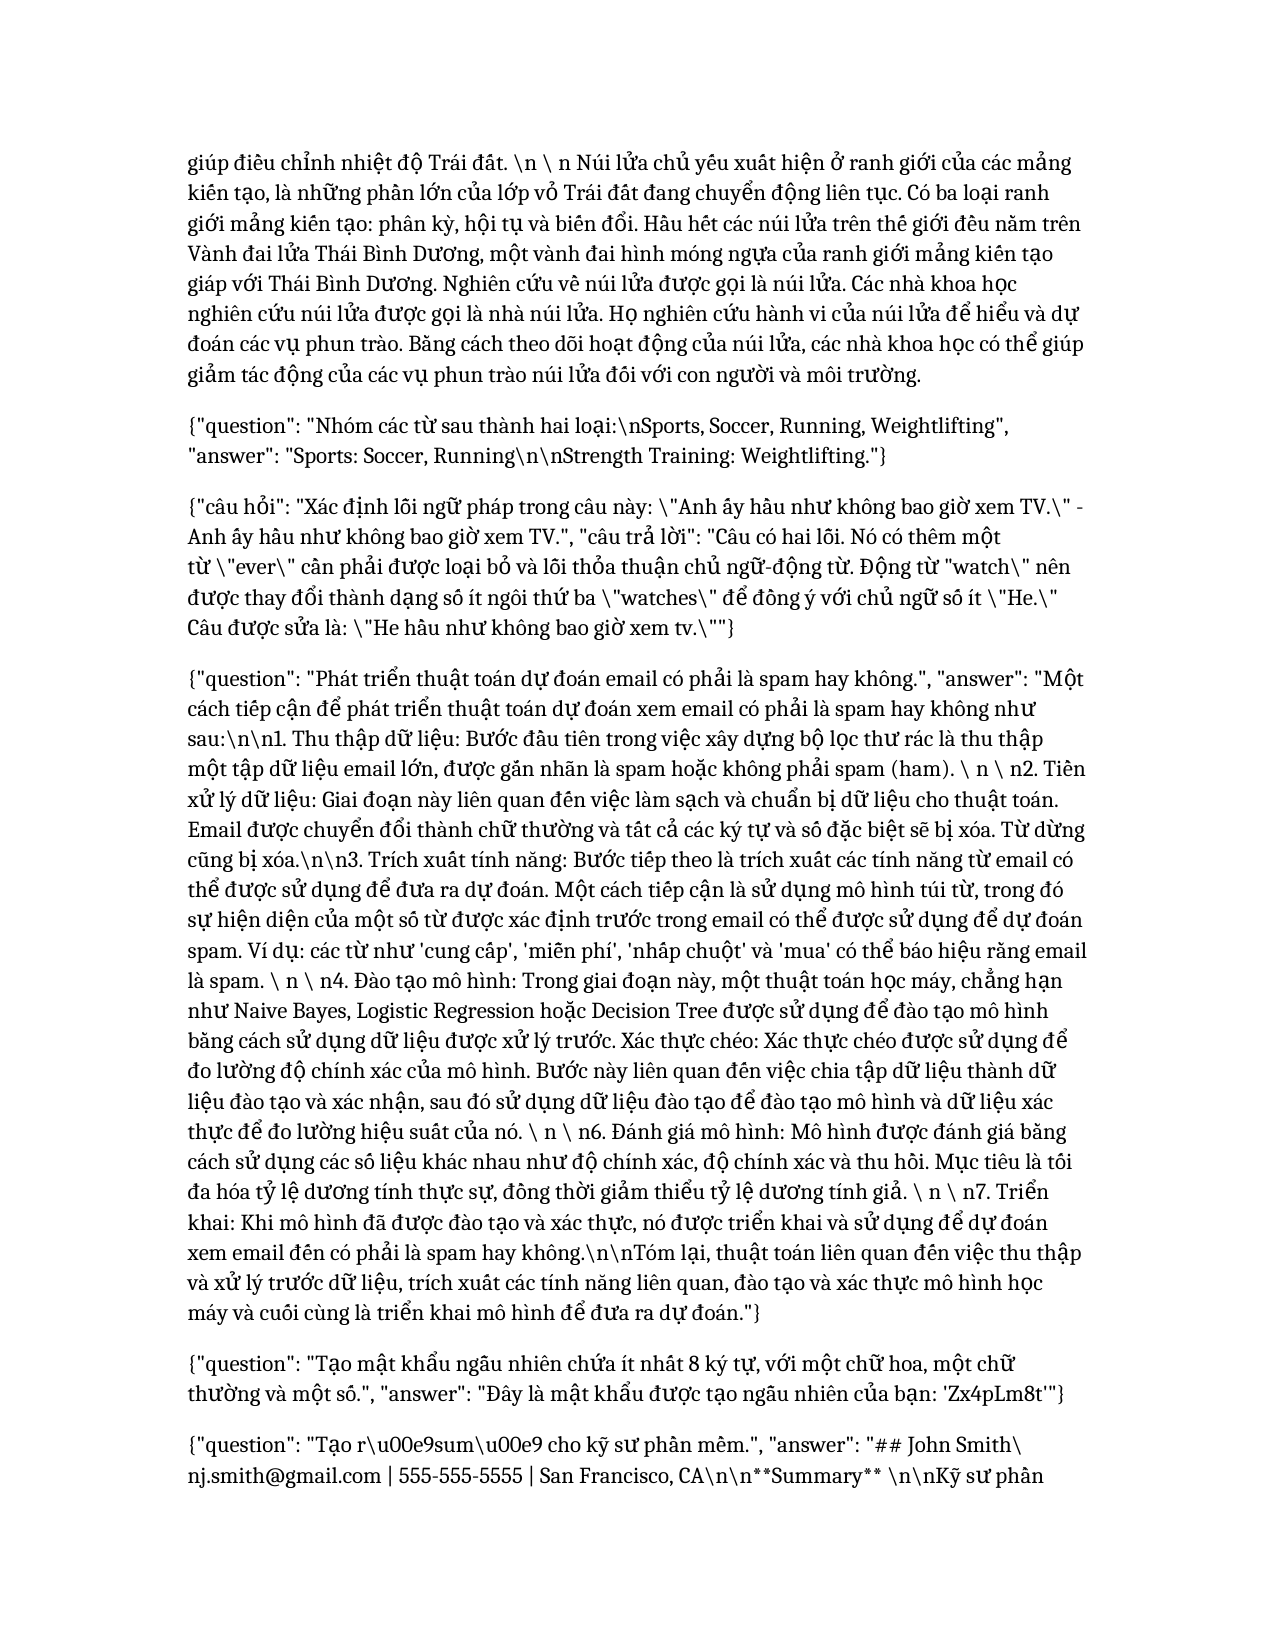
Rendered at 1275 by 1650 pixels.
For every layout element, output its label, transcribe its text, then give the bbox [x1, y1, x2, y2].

text {"question": "Tạo mật khẩu ngẫu nhiên chứa ít nhất 8 ký tự, với một chữ hoa, một chữ thường và một số.", "answer": "Đây là mật khẩu được tạo ngẫu nhiên của bạn: 'Zx4pLm8t'"} [187, 1351, 1087, 1408]
text {"question": "Phát triển thuật toán dự đoán email có phải là spam hay không.", "answer": "Một cách tiếp cận để phát triển thuật toán dự đoán xem email có phải là spam hay không như sau:\n\n1. Thu thập dữ liệu: Bước đầu tiên trong việc xây dựng bộ lọc thư rác là thu thập một tập dữ liệu email lớn, được gắn nhãn là spam hoặc không phải spam (ham). \ n \ n2. Tiền xử lý dữ liệu: Giai đoạn này liên quan đến việc làm sạch và chuẩn bị dữ liệu cho thuật toán. Email được chuyển đổi thành chữ thường và tất cả các ký tự và số đặc biệt sẽ bị xóa. Từ dừng cũng bị xóa.\n\n3. Trích xuất tính năng: Bước tiếp theo là trích xuất các tính năng từ email có thể được sử dụng để đưa ra dự đoán. Một cách tiếp cận là sử dụng mô hình túi từ, trong đó sự hiện diện của một số từ được xác định trước trong email có thể được sử dụng để dự đoán spam. Ví dụ: các từ như 'cung cấp', 'miễn phí', 'nhấp chuột' và 'mua' có thể báo hiệu rằng email là spam. \ n \ n4. Đào tạo mô hình: Trong giai đoạn này, một thuật toán học máy, chẳng hạn như Naive Bayes, Logistic Regression hoặc Decision Tree được sử dụng để đào tạo mô hình bằng cách sử dụng dữ liệu được xử lý trước. Xác thực chéo: Xác thực chéo được sử dụng để đo lường độ chính xác của mô hình. Bước này liên quan đến việc chia tập dữ liệu thành dữ liệu đào tạo và xác nhận, sau đó sử dụng dữ liệu đào tạo để đào tạo mô hình và dữ liệu xác thực để đo lường hiệu suất của nó. \ n \ n6. Đánh giá mô hình: Mô hình được đánh giá bằng cách sử dụng các số liệu khác nhau như độ chính xác, độ chính xác và thu hồi. Mục tiêu là tối đa hóa tỷ lệ dương tính thực sự, đồng thời giảm thiểu tỷ lệ dương tính giả. \ n \ n7. Triển khai: Khi mô hình đã được đào tạo và xác thực, nó được triển khai và sử dụng để dự đoán xem email đến có phải là spam hay không.\n\nTóm lại, thuật toán liên quan đến việc thu thập và xử lý trước dữ liệu, trích xuất các tính năng liên quan, đào tạo và xác thực mô hình học máy và cuối cùng là triển khai mô hình để đưa ra dự đoán."} [187, 666, 1087, 1326]
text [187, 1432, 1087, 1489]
text {"câu hỏi": "Xác định lỗi ngữ pháp trong câu này: \"Anh ấy hầu như không bao giờ xem TV.\" - Anh ấy hầu như không bao giờ xem TV.", "câu trả lời": "Câu có hai lỗi. Nó có thêm một từ \"ever\" cần phải được loại bỏ và lỗi thỏa thuận chủ ngữ-động từ. Động từ "watch\" nên được thay đổi thành dạng số ít ngôi thứ ba \"watches\" để đồng ý với chủ ngữ số ít \"He.\" Câu được sửa là: \"He hầu như không bao giờ xem tv.\""} [187, 494, 1087, 641]
text {"question": "Nhóm các từ sau thành hai loại:\nSports, Soccer, Running, Weightlifting", "answer": "Sports: Soccer, Running\n\nStrength Training: Weightlifting."} [187, 412, 1087, 469]
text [187, 150, 1087, 388]
